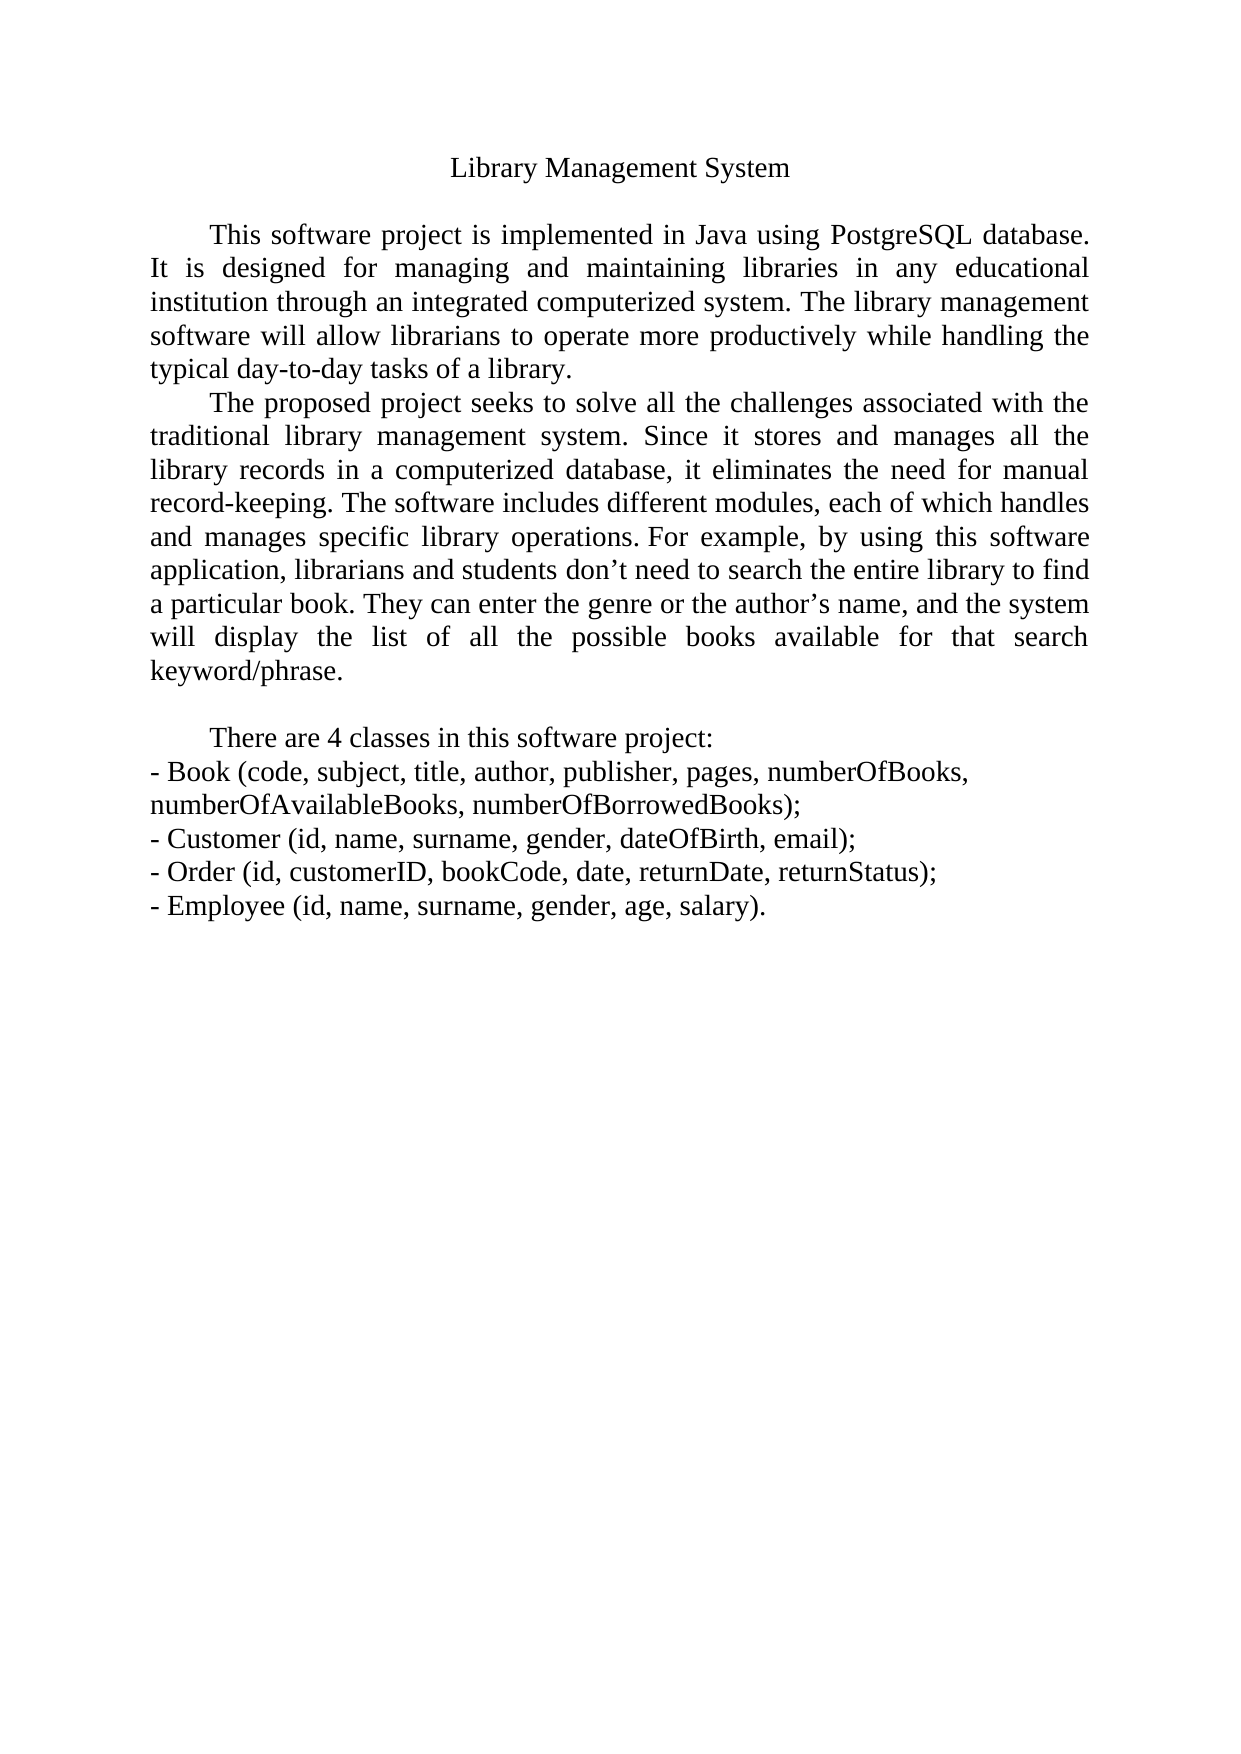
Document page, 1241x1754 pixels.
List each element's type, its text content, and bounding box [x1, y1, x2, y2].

text This software project is implemented in Java using PostgreSQL database. It is designed for managing and maintaining libraries in any educational institution through an integrated computerized system. The library management software will allow librarians to operate more productively while handling the typical day-to-day tasks of a library. [150, 217, 1090, 385]
text - Customer (id, name, surname, gender, dateOfBirth, email); [150, 821, 1090, 854]
text - Employee (id, name, surname, gender, age, salary). [150, 888, 1090, 921]
text - Order (id, customerID, bookCode, date, returnDate, returnStatus); [150, 854, 1090, 888]
text - Book (code, subject, title, author, publisher, pages, numberOfBooks, numberOfAvailableBooks, numberOfBorrowedBooks); [150, 754, 1090, 821]
text There are 4 classes in this software project: [150, 720, 1090, 754]
text The proposed project seeks to solve all the challenges associated with the traditional library management system. Since it stores and manages all the library records in a computerized database, it eliminates the need for manual record-keeping. The software includes different modules, each of which handles and manages specific library operations. For example, by using this software application, librarians and students don’t need to search the entire library to find a particular book. They can enter the genre or the author’s name, and the system will display the list of all the possible books available for that search keyword/phrase. [150, 385, 1090, 687]
text Library Management System [150, 150, 1090, 183]
